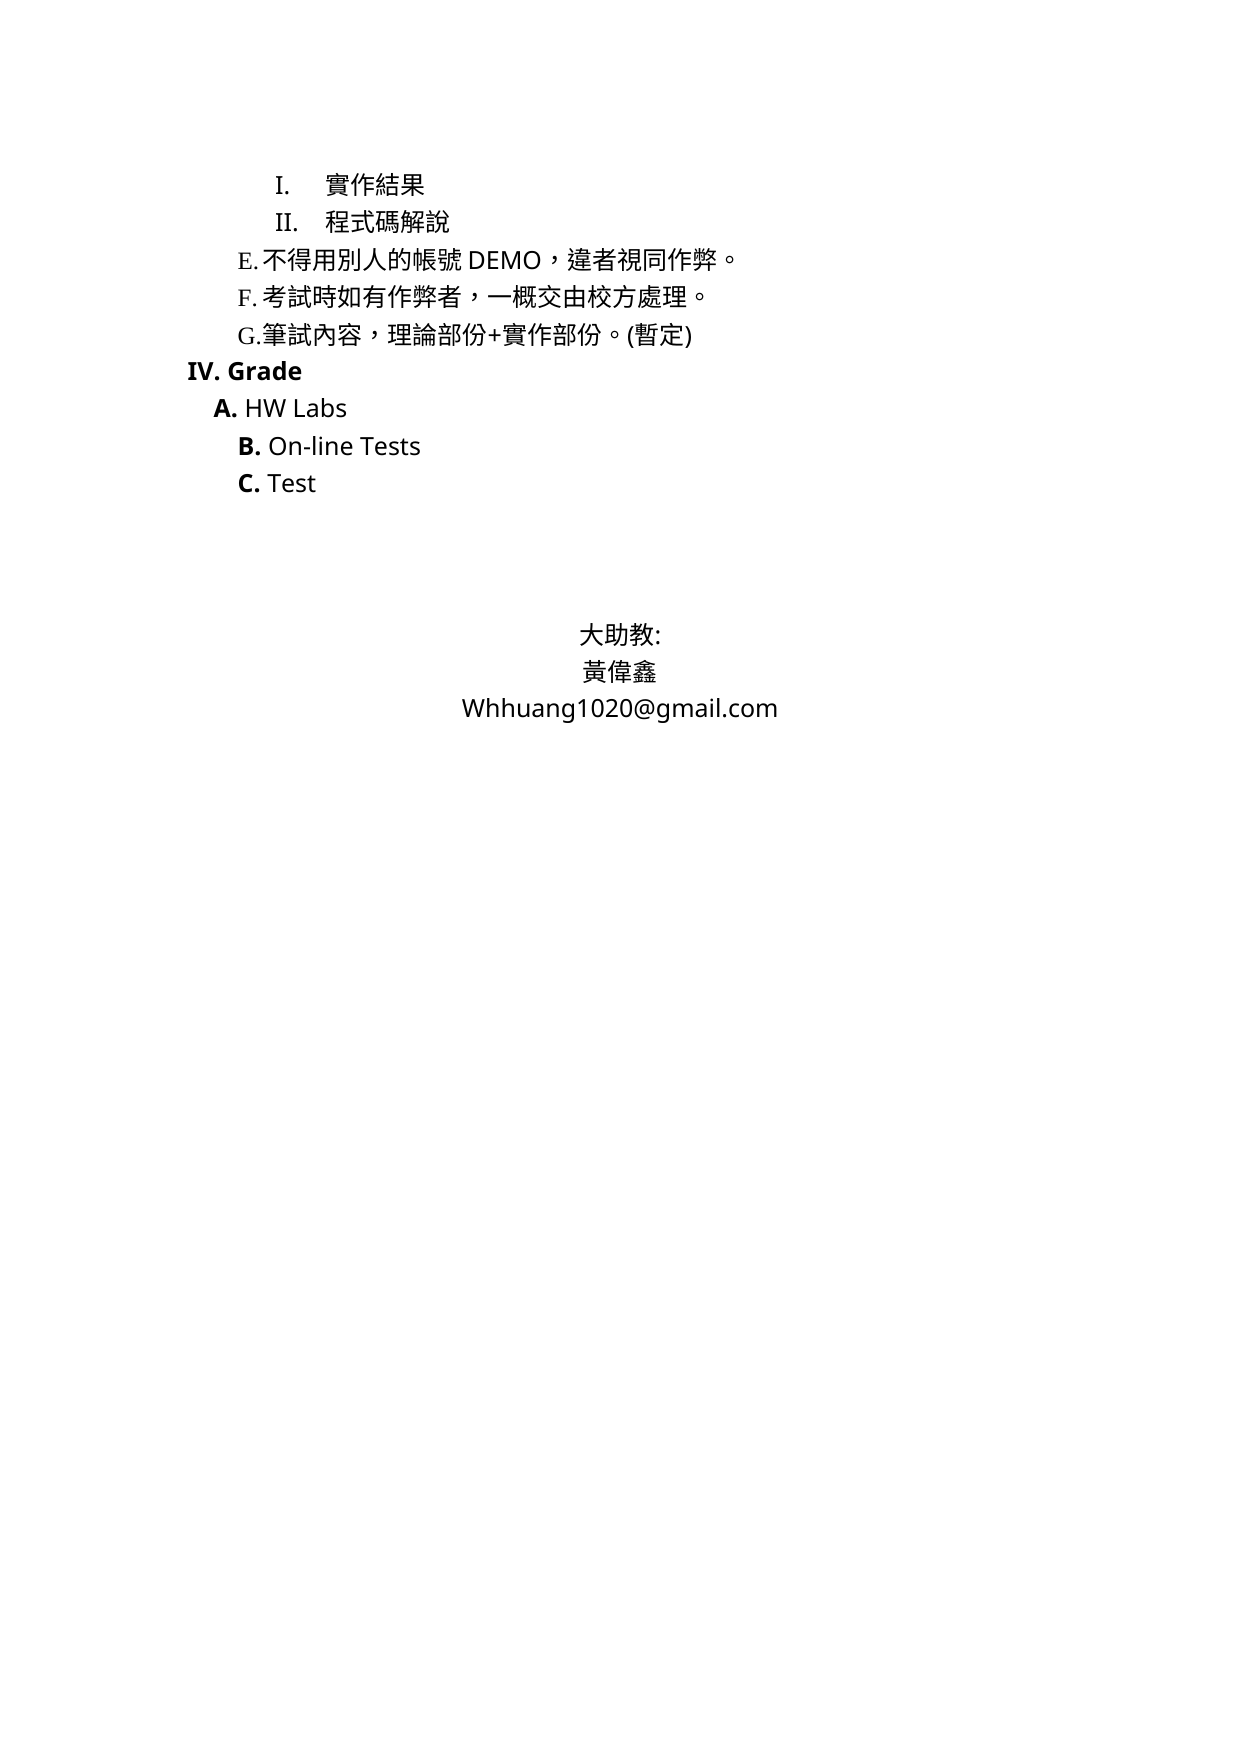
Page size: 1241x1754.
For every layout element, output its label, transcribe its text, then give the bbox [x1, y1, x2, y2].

text C. Test [187, 464, 1053, 502]
text 黃偉鑫 [187, 652, 1053, 689]
list 不得用別人的帳號DEMO，違者視同作弊。 [237, 239, 1053, 277]
list 考試時如有作弊者，一概交由校方處理。 [237, 277, 1053, 314]
list 實作結果 [275, 164, 1053, 202]
list 程式碼解說 [275, 202, 1053, 239]
list 筆試內容，理論部份+實作部份。(暫定) [237, 314, 1053, 352]
text B. On-line Tests [187, 427, 1053, 464]
text Whhuang1020@gmail.com [187, 689, 1053, 727]
text IV. Grade [187, 352, 1053, 389]
text 大助教: [187, 614, 1053, 652]
text A. HW Labs [187, 389, 1053, 427]
